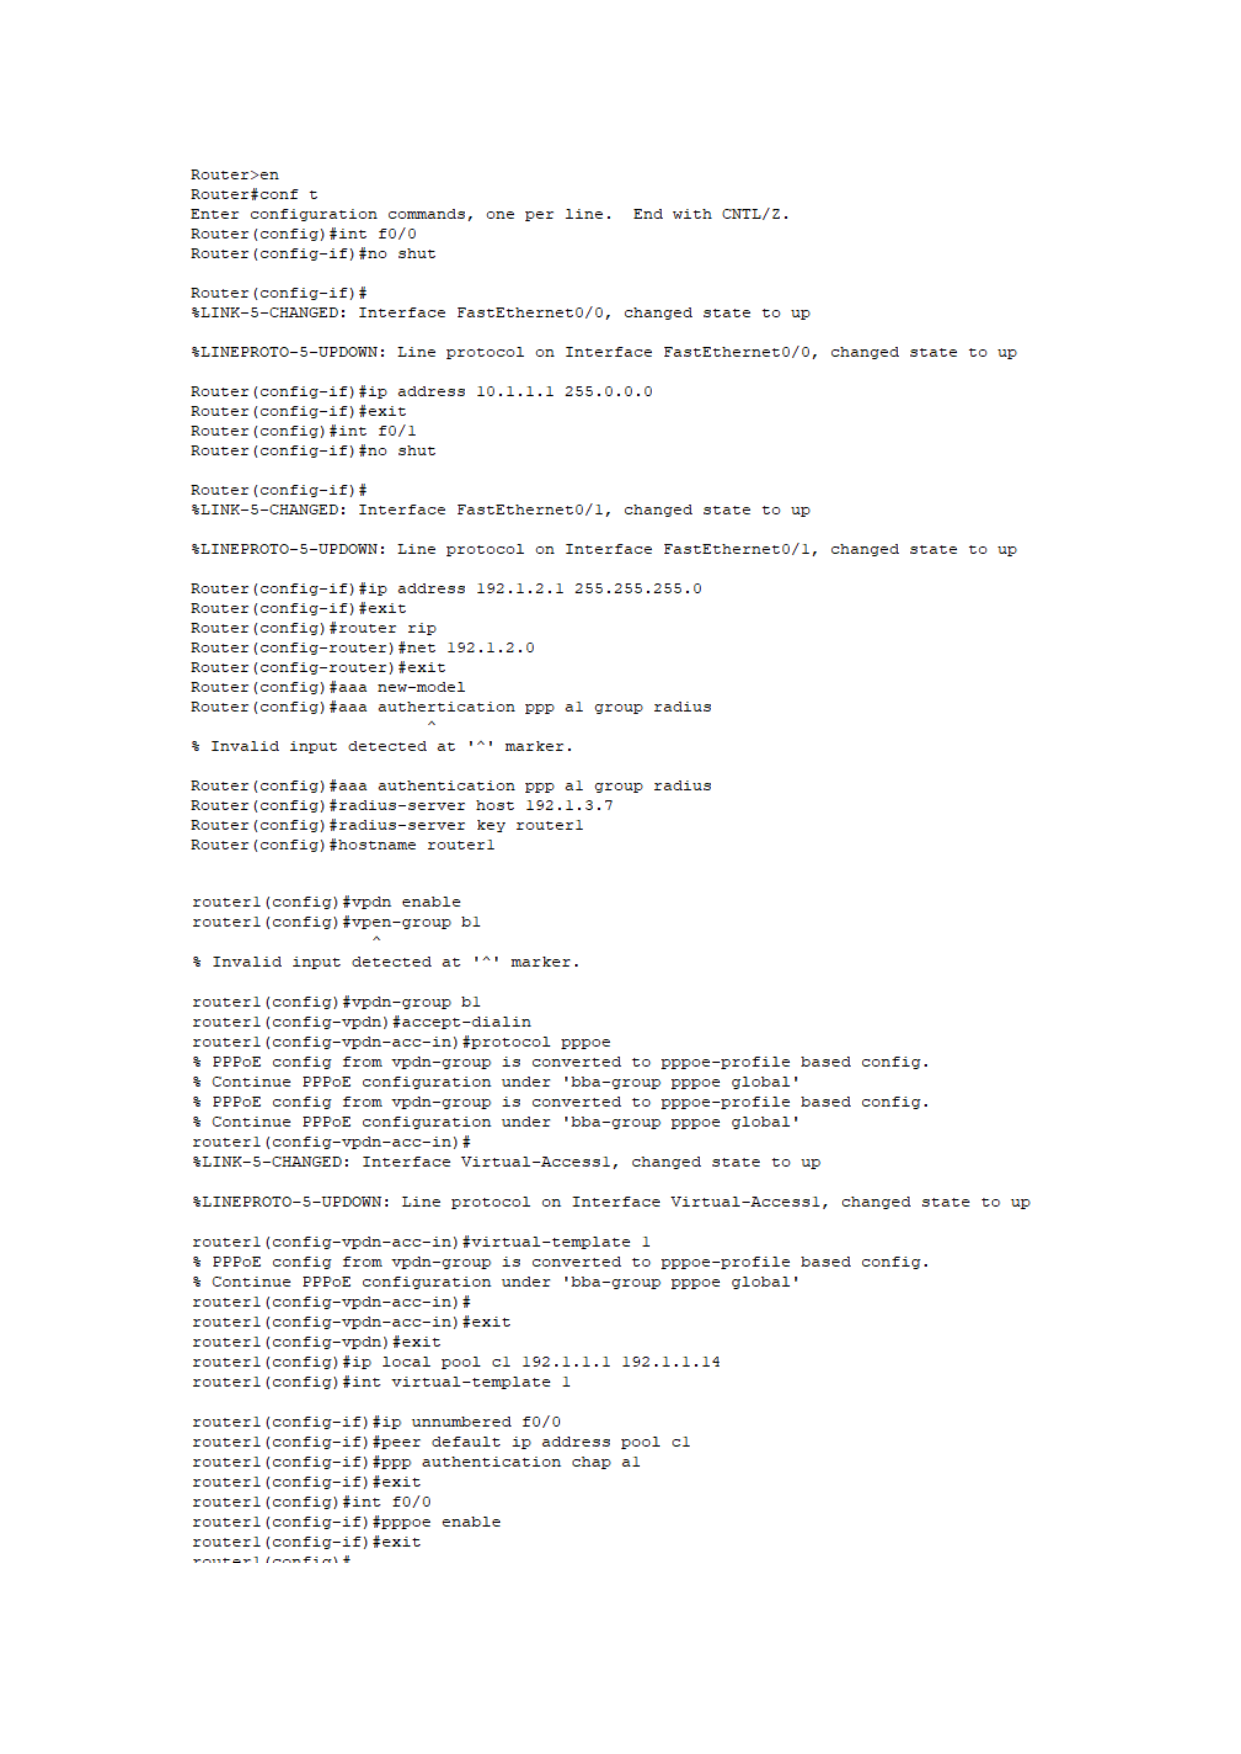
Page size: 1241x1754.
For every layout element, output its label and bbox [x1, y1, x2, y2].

picture [187, 893, 1052, 1563]
picture [187, 162, 1053, 857]
